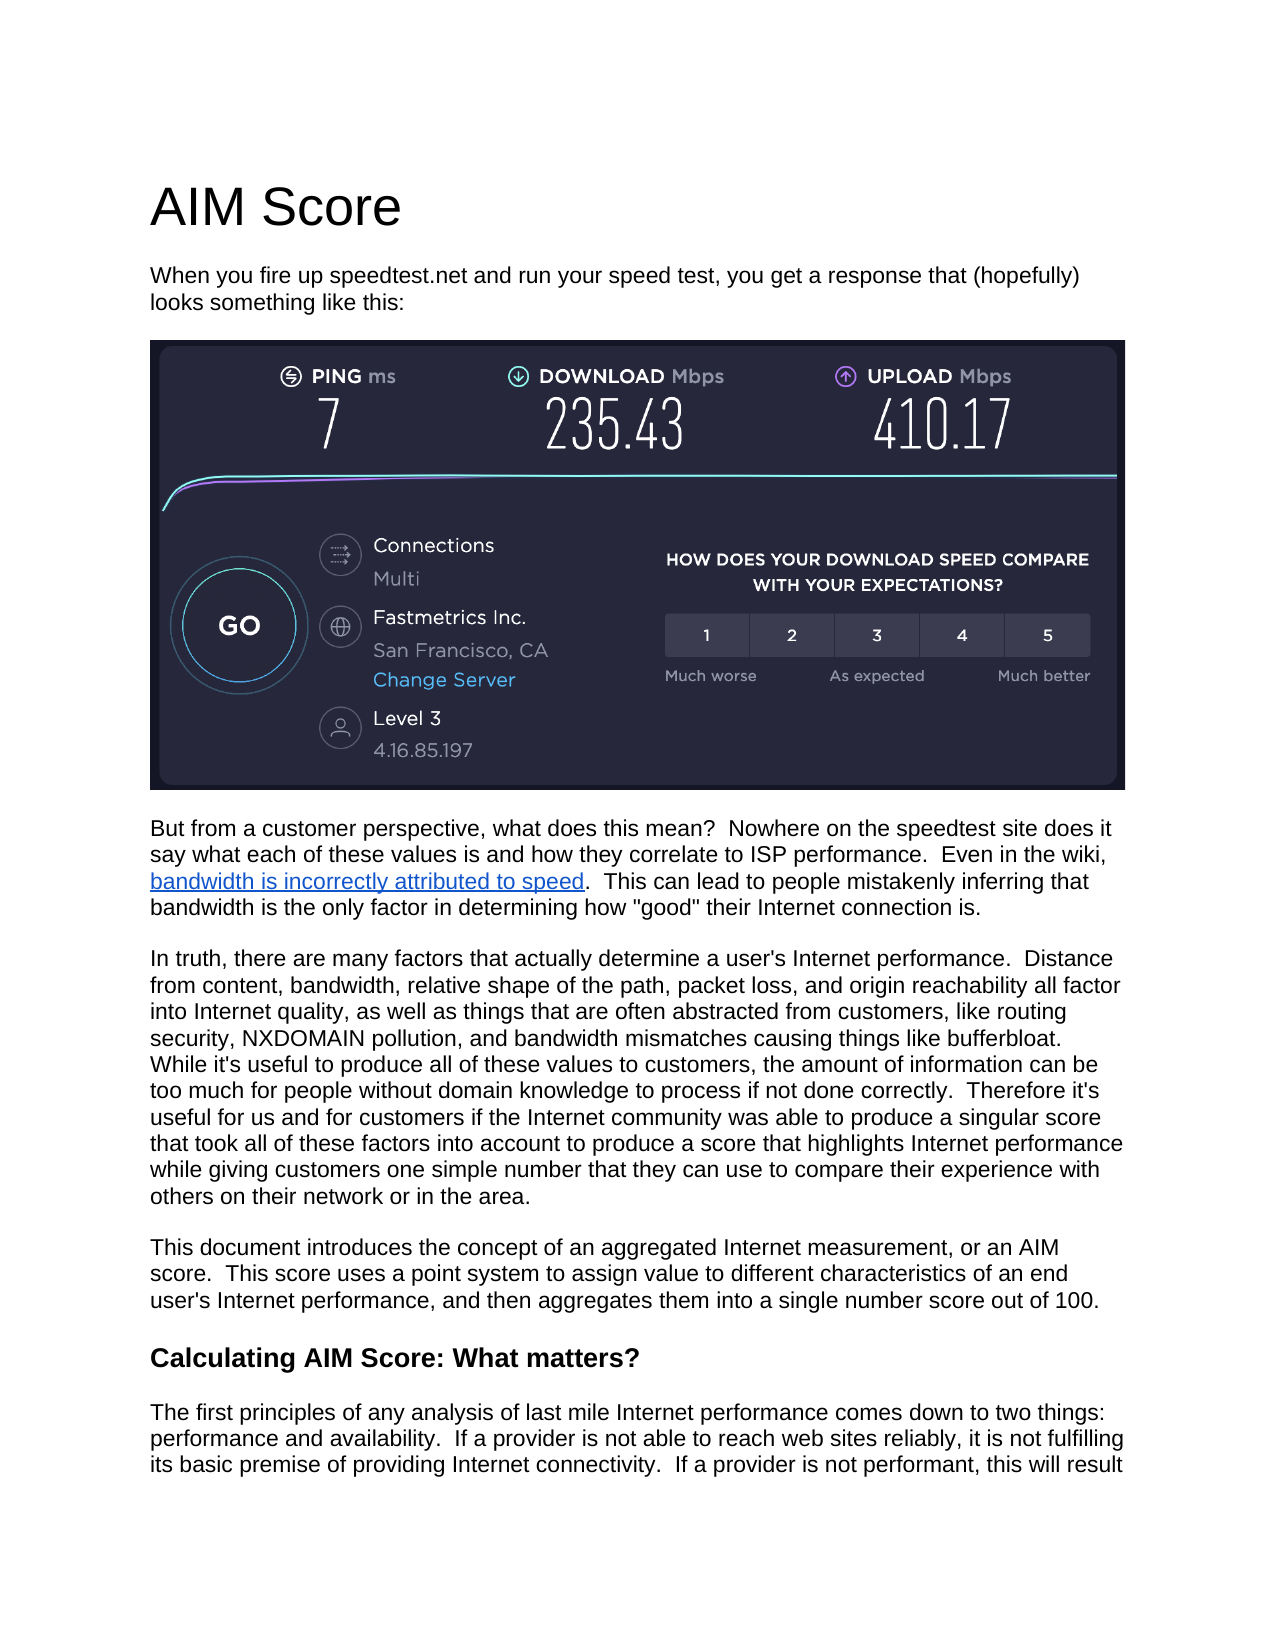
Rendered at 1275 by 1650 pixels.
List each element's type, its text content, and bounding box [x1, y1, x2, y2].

text This document introduces the concept of an aggregated Internet measurement, or an AIM score. This score uses a point system to assign value to different characteristics of an end user's Internet performance, and then aggregates them into a single number score out of 100. [150, 1234, 1125, 1313]
subtitle Calculating AIM Score: What matters? [150, 1342, 1125, 1373]
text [150, 1398, 1125, 1477]
text When you fire up speedtest.net and run your speed test, you get a response that (hopefully) looks something like this: [150, 262, 1125, 315]
text But from a customer perspective, what does this mean? Nowhere on the speedtest site does it say what each of these values is and how they correlate to ISP performance. Even in the wiki, bandwidth is incorrectly attributed to speed. This can lead to people mistakenly inferring that bandwidth is the only factor in determining how "good" their Internet connection is. [150, 815, 1125, 920]
picture [150, 340, 1125, 790]
title AIM Score [150, 175, 1125, 237]
text In truth, there are many factors that actually determine a user's Internet performance. Distance from content, bandwidth, relative shape of the path, packet loss, and origin reachability all factor into Internet quality, as well as things that are often abstracted from customers, like routing security, NXDOMAIN pollution, and bandwidth mismatches causing things like bufferbloat. While it's useful to produce all of these values to customers, the amount of information can be too much for people without domain knowledge to process if not done correctly. Therefore it's useful for us and for customers if the Internet community was able to produce a singular score that took all of these factors into account to produce a score that highlights Internet performance while giving customers one simple number that they can use to compare their experience with others on their network or in the area. [150, 945, 1125, 1209]
